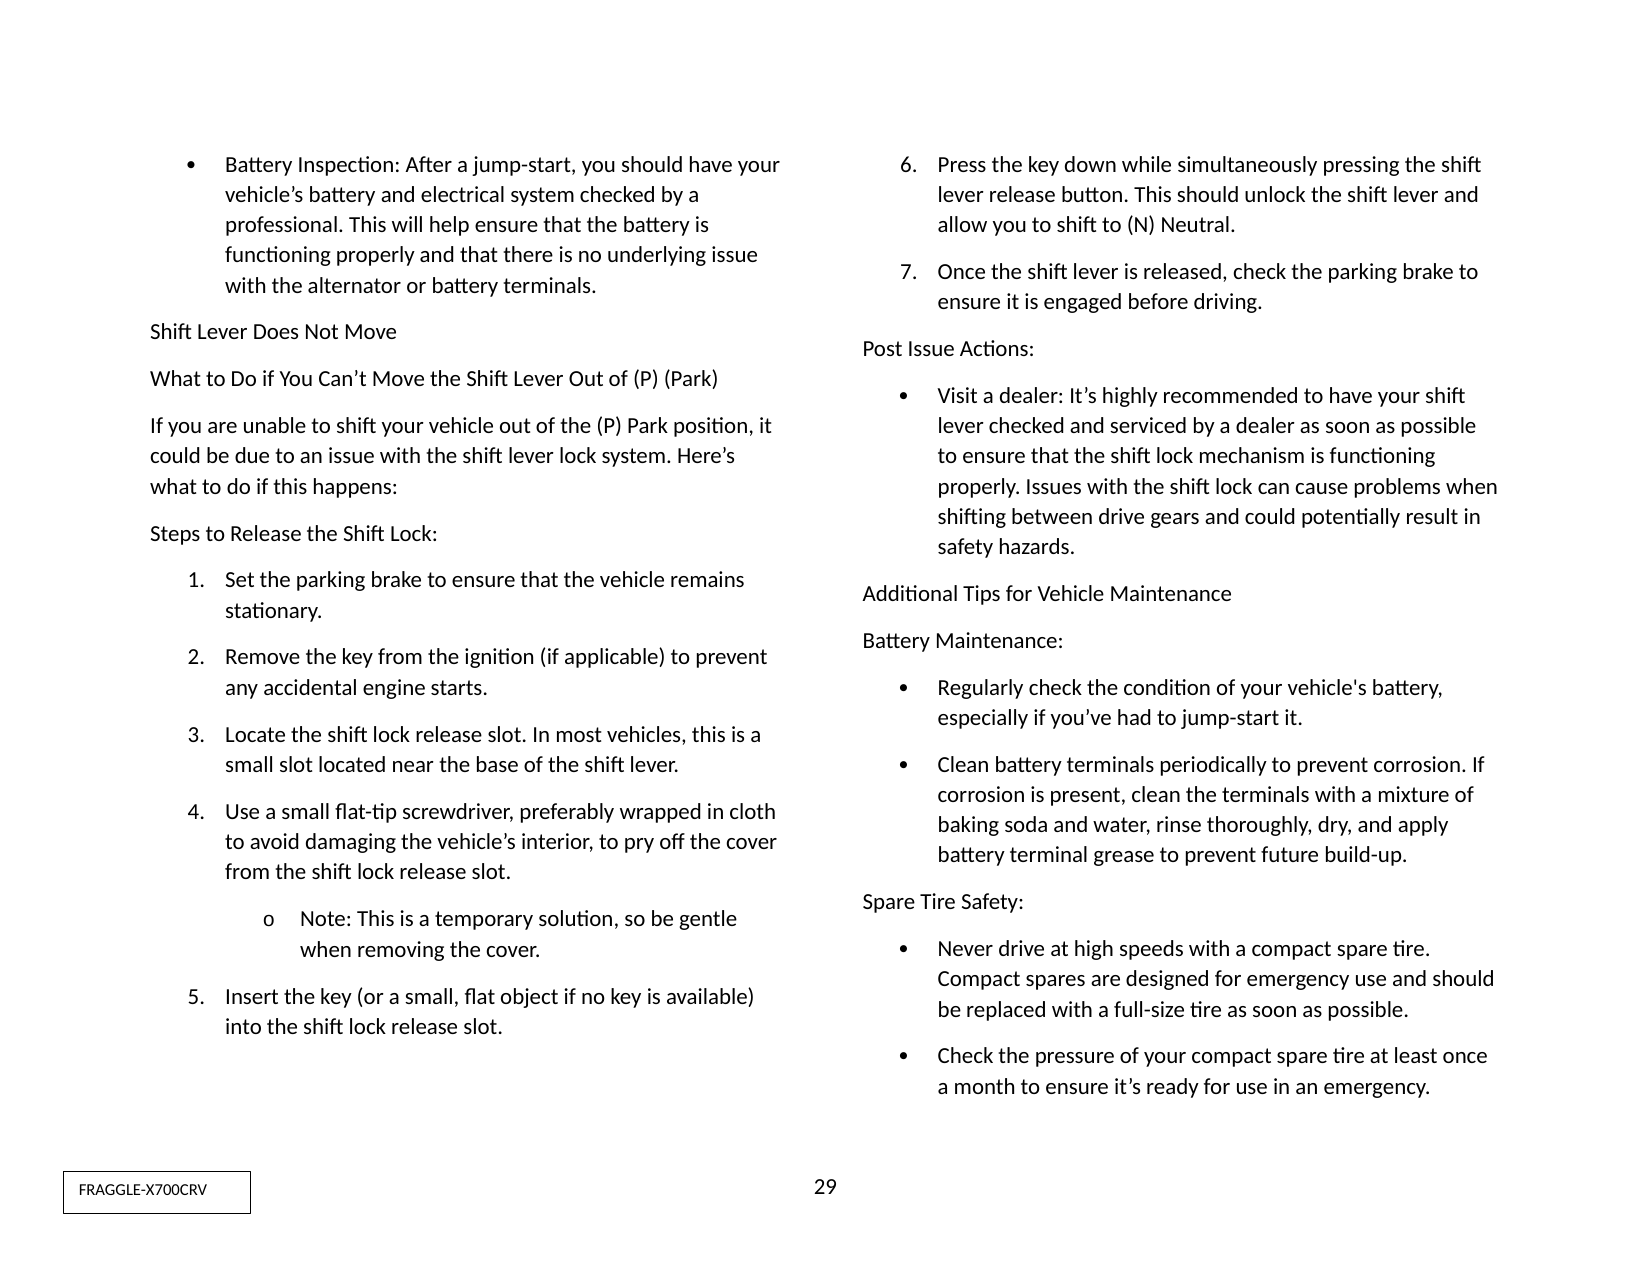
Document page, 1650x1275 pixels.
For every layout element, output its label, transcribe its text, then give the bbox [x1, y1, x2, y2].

list Note: This is a temporary solution, so be gentle when removing the cover. [262, 904, 787, 963]
text Shift Lever Does Not Move [150, 318, 787, 346]
list Never drive at high speeds with a compact spare tire. Compact spares are designed for emergency use and should be replaced with a full-size tire as soon as possible. [900, 934, 1500, 1023]
text Spare Tire Safety: [862, 887, 1500, 916]
list Check the pressure of your compact spare tire at least once a month to ensure it’s ready for use in an emergency. [900, 1042, 1500, 1100]
list Battery Inspection: After a jump-start, you should have your vehicle’s battery and electrical system checked by a professional. This will help ensure that the battery is functioning properly and that there is no underlying issue with the alternator or battery terminals. [187, 150, 787, 299]
text Battery Maintenance: [862, 626, 1500, 654]
list Regularly check the condition of your vehicle's battery, especially if you’ve had to jump-start it. [900, 673, 1500, 731]
list Use a small flat-tip screwdriver, preferably wrapped in cloth to avoid damaging the vehicle’s interior, to pry off the cover from the shift lock release slot. [187, 797, 787, 885]
text Post Issue Actions: [862, 334, 1500, 362]
list Clean battery terminals periodically to prevent corrosion. If corrosion is present, clean the terminals with a mixture of baking soda and water, rinse thoroughly, dry, and apply battery terminal grease to prevent future build-up. [900, 750, 1500, 869]
list Locate the shift lock release slot. In most vehicles, this is a small slot located near the base of the shift lever. [187, 720, 787, 778]
text Steps to Release the Shift Lock: [150, 519, 787, 547]
text What to Do if You Can’t Move the Shift Lever Out of (P) (Park) [150, 364, 787, 393]
text If you are unable to shift your vehicle out of the (P) Park position, it could be due to an issue with the shift lever lock system. Here’s what to do if this happens: [150, 411, 787, 500]
list Set the parking brake to ensure that the vehicle remains stationary. [187, 566, 787, 624]
list Remove the key from the ignition (if applicable) to prevent any accidental engine starts. [187, 643, 787, 701]
list Insert the key (or a small, flat object if no key is available) into the shift lock release slot. [187, 982, 787, 1040]
text Additional Tips for Vehicle Maintenance [862, 579, 1500, 607]
list Once the shift lever is released, check the parking brake to ensure it is engaged before driving. [900, 257, 1500, 316]
list Press the key down while simultaneously pressing the shift lever release button. This should unlock the shift lever and allow you to shift to (N) Neutral. [900, 150, 1500, 238]
list Visit a dealer: It’s highly recommended to have your shift lever checked and serviced by a dealer as soon as possible to ensure that the shift lock mechanism is functioning properly. Issues with the shift lock can cause problems when shifting between drive gears and could potentially result in safety hazards. [900, 381, 1500, 560]
